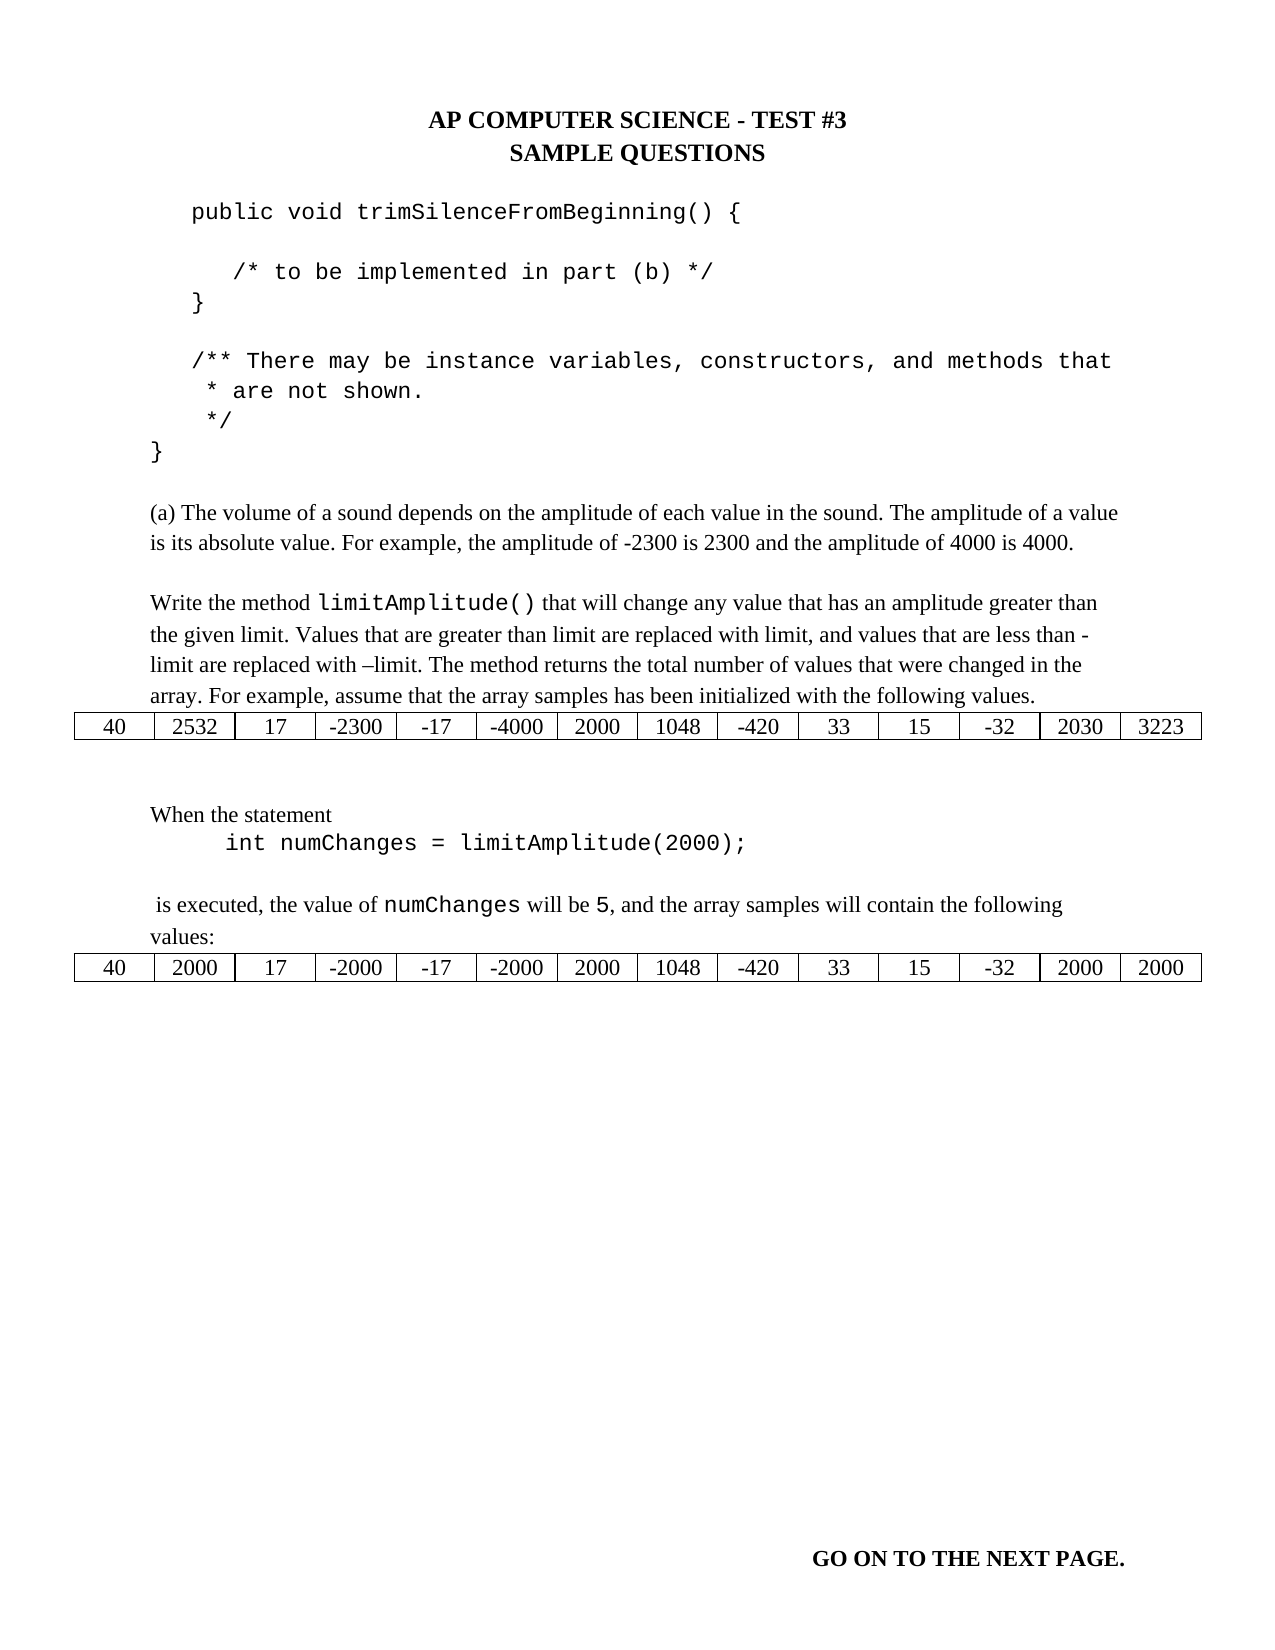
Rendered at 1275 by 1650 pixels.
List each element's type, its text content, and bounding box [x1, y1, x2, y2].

table_header 17 [236, 954, 315, 981]
table_header 33 [799, 713, 878, 739]
text */ [150, 409, 1125, 435]
table_header -4000 [477, 713, 557, 739]
table_header 2000 [155, 954, 234, 981]
text (a) The volume of a sound depends on the amplitude of each value in the sound. The amplitude of a value is its absolute value. For example, the amplitude of -2300 is 2300 and the amplitude of 4000 is 4000. [150, 498, 1125, 555]
table_header 15 [879, 713, 959, 739]
text Write the method limitAmplitude() that will change any value that has an amplitude greater than the given limit. Values that are greater than limit are replaced with limit, and values that are less than -limit are replaced with –limit. The method returns the total number of values that were changed in the array. For example, assume that the array samples has been initialized with the following values. [150, 589, 1125, 708]
table_header 33 [799, 954, 878, 981]
text is executed, the value of numChanges will be 5, and the array samples will contain the following values: [150, 891, 1125, 949]
table_header 2030 [1041, 713, 1120, 739]
text public void trimSilenceFromBeginning() { [150, 201, 1125, 227]
table_header -2300 [316, 713, 396, 739]
table_header -2000 [477, 954, 557, 981]
table_header -32 [960, 954, 1039, 981]
text } [150, 290, 1125, 316]
table_header -17 [397, 954, 476, 981]
table_header -17 [397, 713, 476, 739]
table_header 2000 [558, 954, 637, 981]
text int numChanges = limitAmplitude(2000); [150, 831, 1125, 857]
table_header -2000 [316, 954, 396, 981]
text When the statement [150, 801, 1125, 827]
table_header 2000 [1121, 954, 1201, 981]
table_header 1048 [638, 954, 717, 981]
text * are not shown. [150, 379, 1125, 405]
table_header -32 [960, 713, 1039, 739]
table_header 1048 [638, 713, 717, 739]
text } [150, 439, 1125, 465]
table_header -420 [718, 713, 798, 739]
table_header 2000 [1041, 954, 1120, 981]
table_header 2000 [558, 713, 637, 739]
table_header 17 [236, 713, 315, 739]
text /* to be implemented in part (b) */ [150, 260, 1125, 286]
table_header 15 [879, 954, 959, 981]
table_header 40 [75, 954, 154, 981]
table_header 2532 [155, 713, 234, 739]
table_header 3223 [1121, 713, 1201, 739]
table_header -420 [718, 954, 798, 981]
text /** There may be instance variables, constructors, and methods that [150, 349, 1125, 376]
table_header 40 [75, 713, 154, 739]
